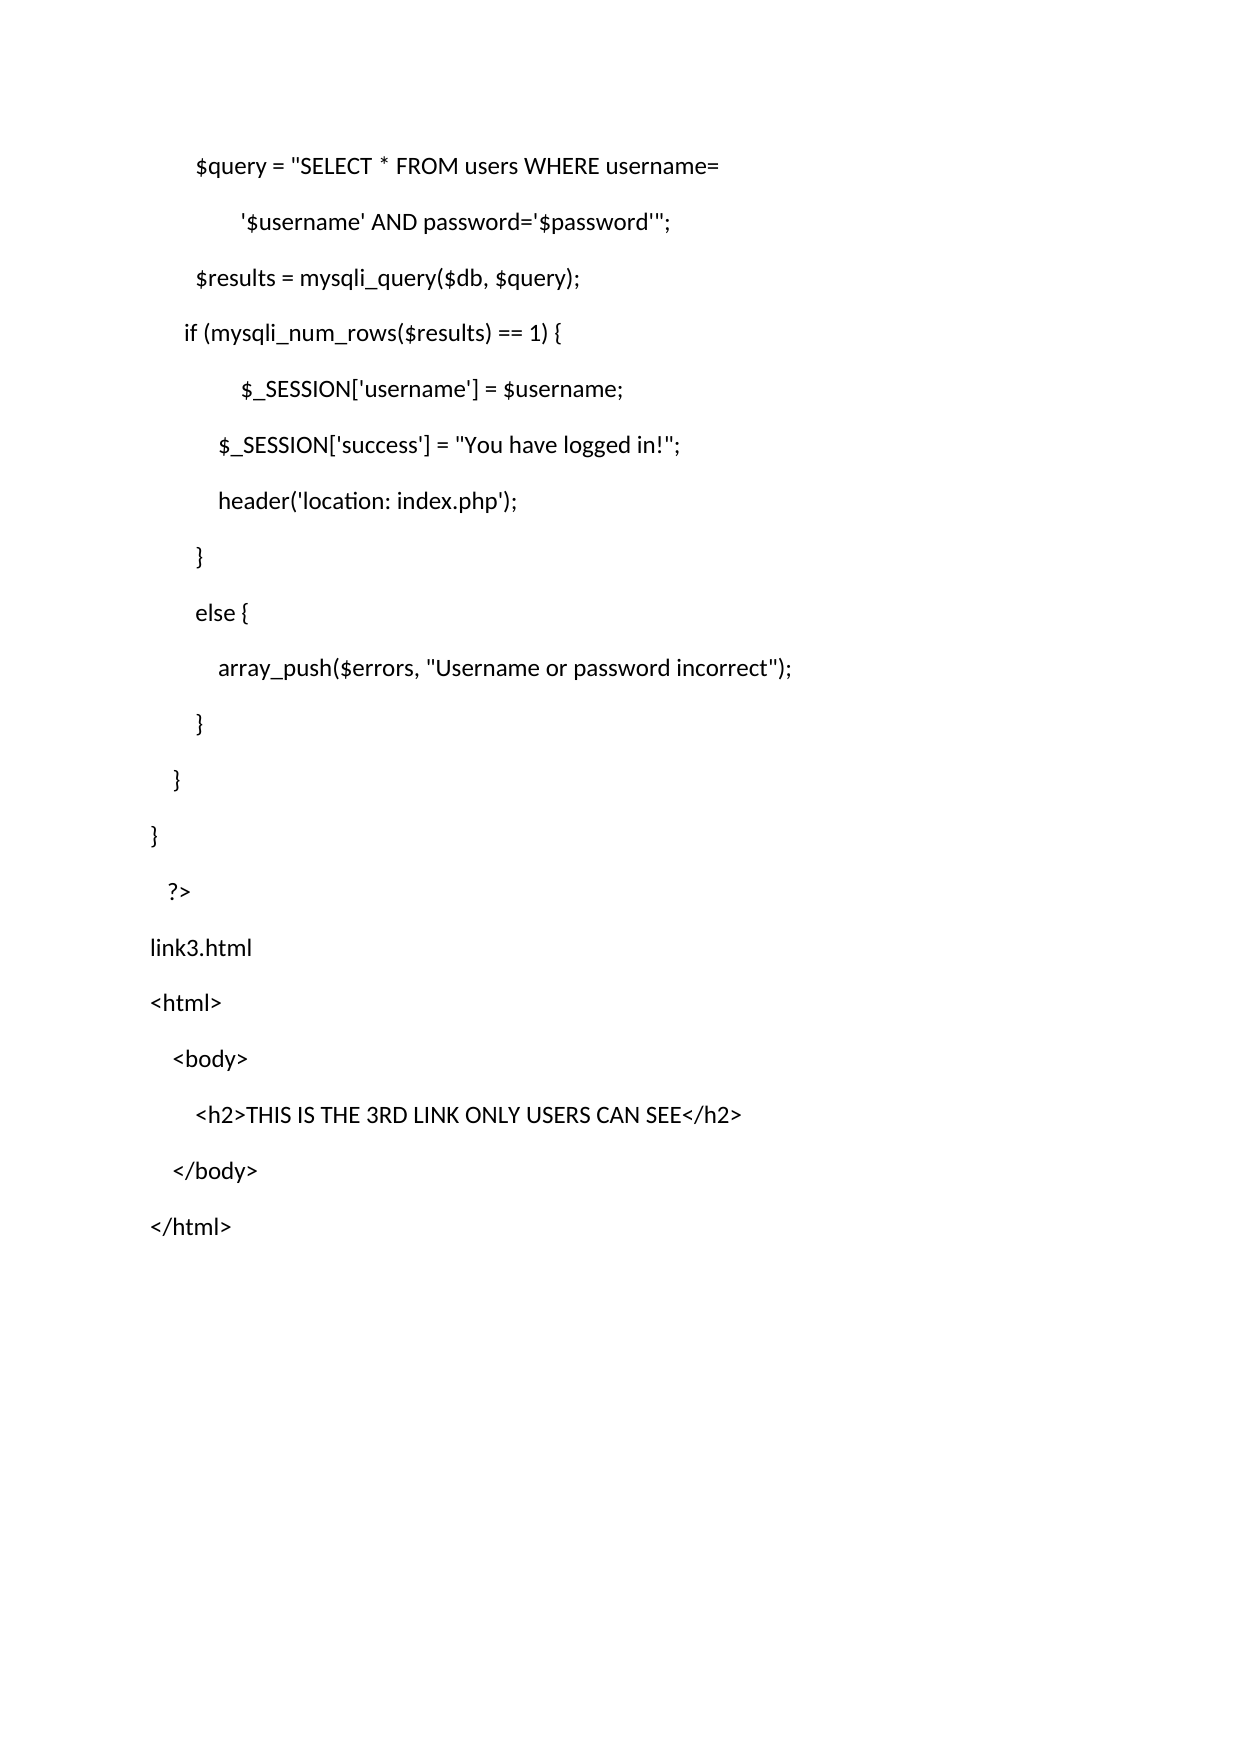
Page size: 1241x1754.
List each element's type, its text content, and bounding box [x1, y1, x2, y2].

text $results = mysqli_query($db, $query); [150, 262, 1090, 292]
text if (mysqli_num_rows($results) == 1) { [150, 317, 1090, 348]
text } [150, 541, 1090, 571]
text else { [150, 597, 1090, 627]
text $_SESSION['username'] = $username; [150, 373, 1090, 404]
text <body> [150, 1043, 1090, 1074]
text } [150, 820, 1090, 851]
text } [150, 708, 1090, 739]
text array_push($errors, "Username or password incorrect"); [150, 652, 1090, 683]
text $_SESSION['success'] = "You have logged in!"; [150, 429, 1090, 460]
text header('location: index.php'); [150, 485, 1090, 516]
text } [150, 764, 1090, 795]
text <h2>THIS IS THE 3RD LINK ONLY USERS CAN SEE</h2> [150, 1099, 1090, 1130]
text '$username' AND password='$password'"; [150, 206, 1090, 236]
text </body> [150, 1155, 1090, 1186]
text link3.html [150, 932, 1090, 962]
text </html> [150, 1211, 1090, 1241]
text <html> [150, 987, 1090, 1018]
text ?> [150, 876, 1090, 906]
text $query = "SELECT * FROM users WHERE username= [150, 150, 1090, 181]
